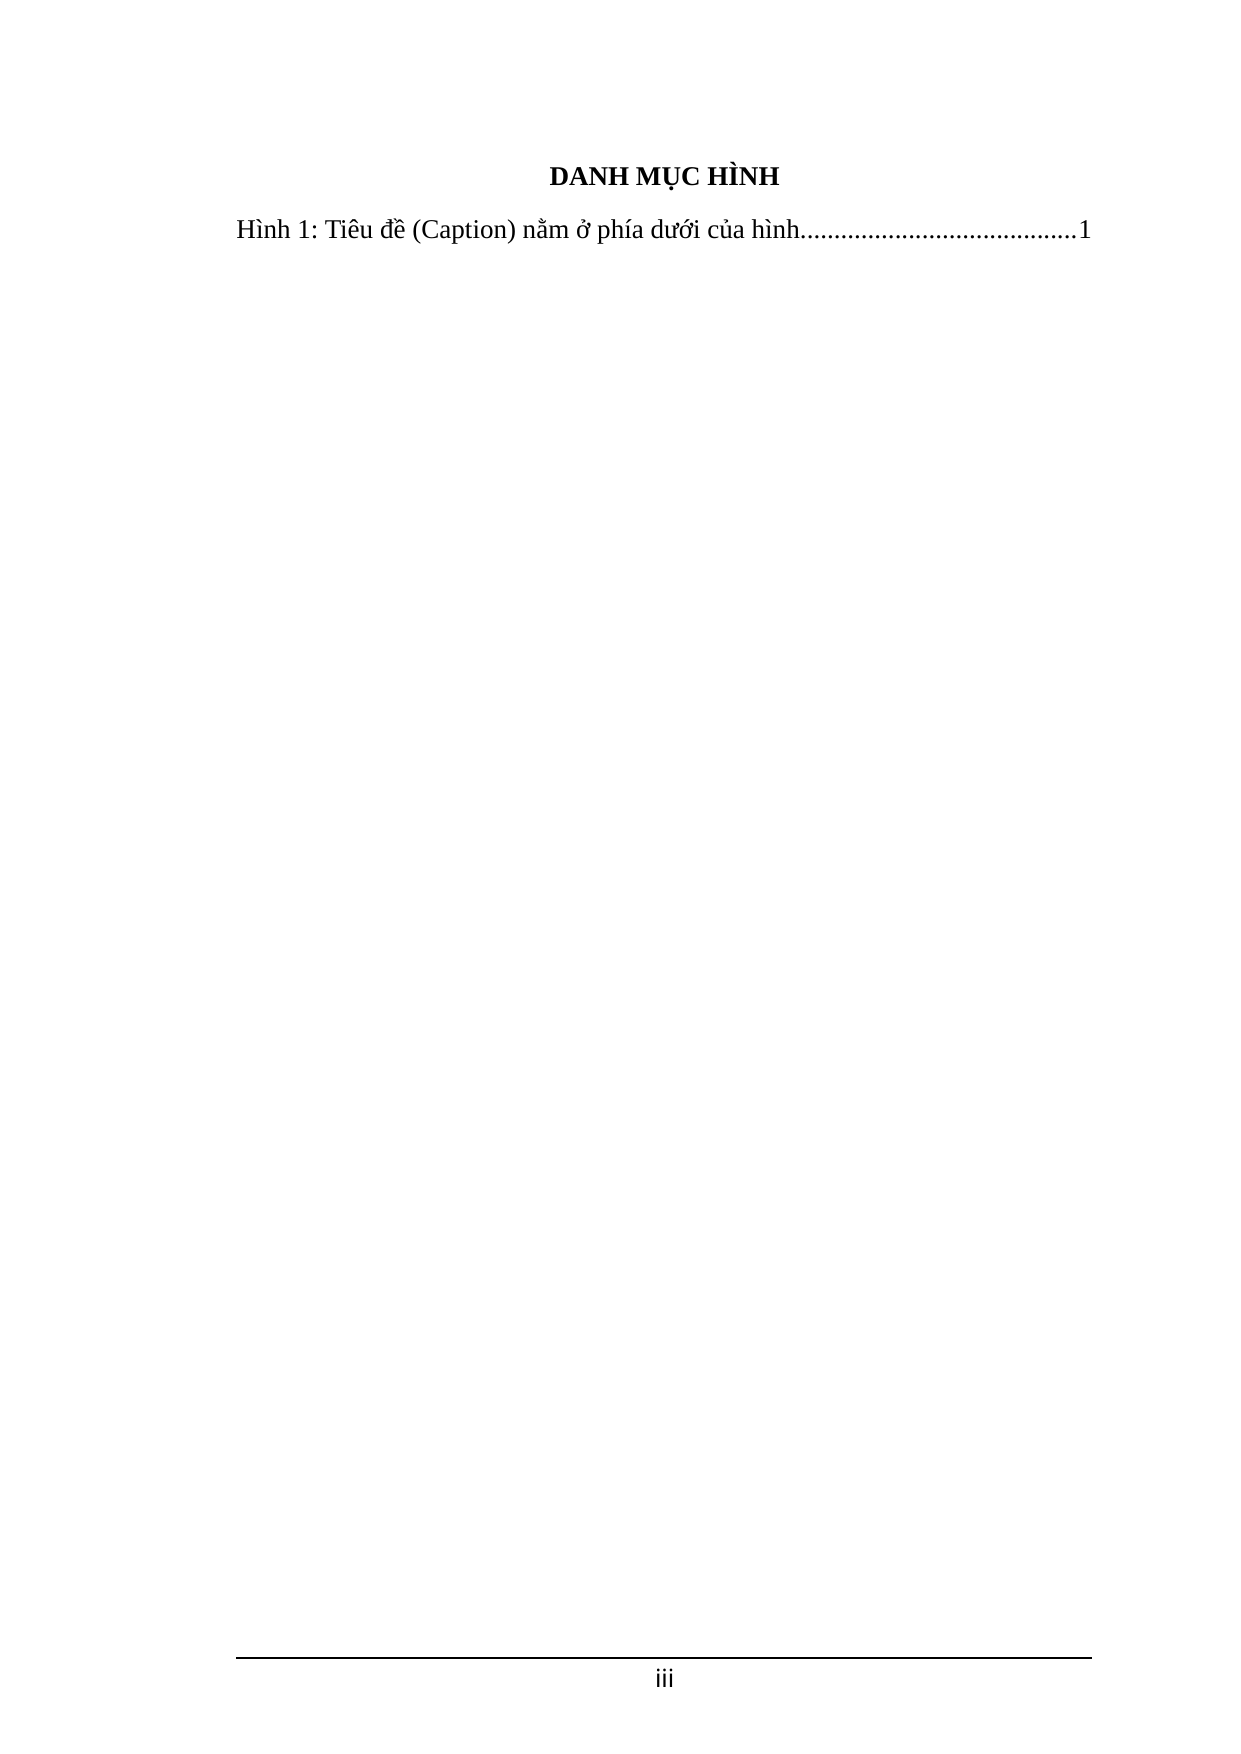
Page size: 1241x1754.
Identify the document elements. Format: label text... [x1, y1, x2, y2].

text DANH MỤC HÌNH [236, 160, 1092, 191]
text Hình 1: Tiêu đề (Caption) nằm ở phía dưới của hình. 1 [236, 213, 1092, 244]
